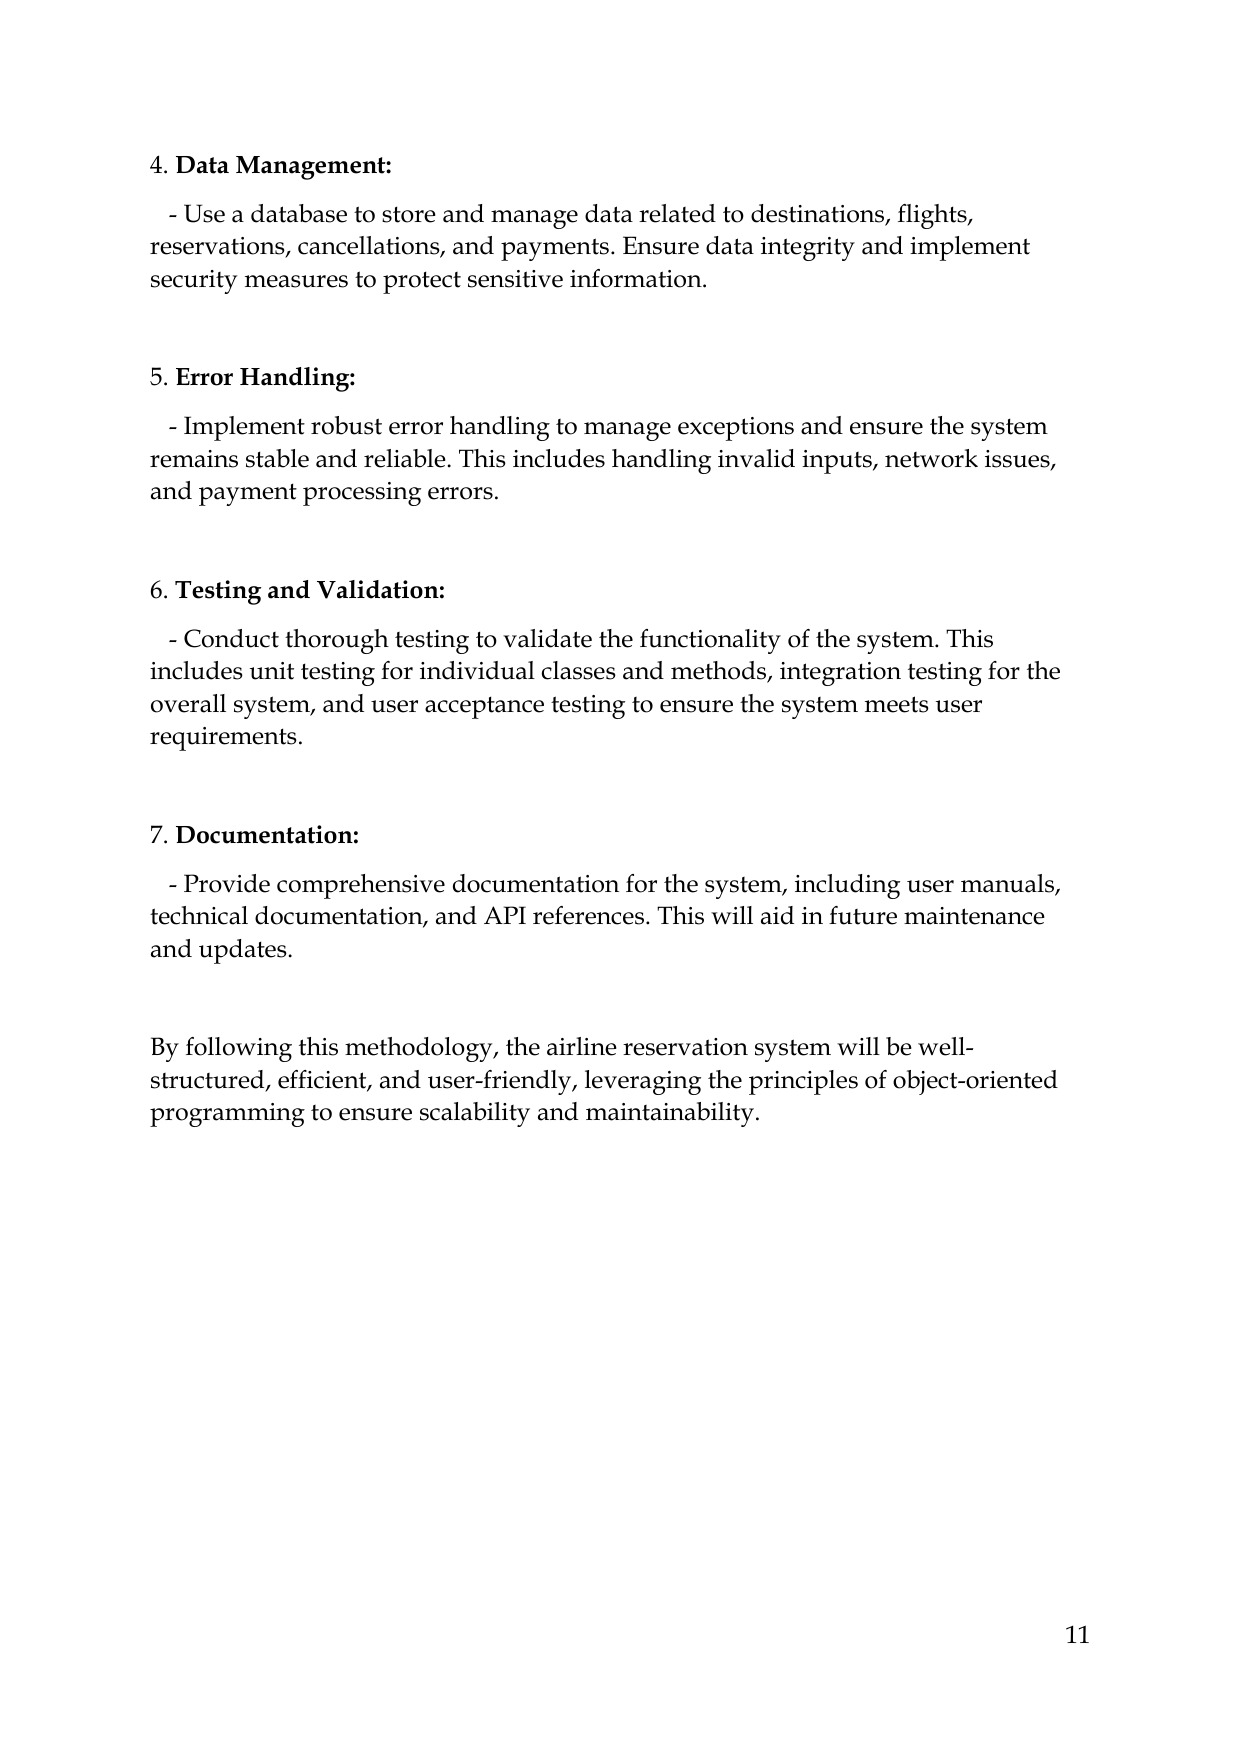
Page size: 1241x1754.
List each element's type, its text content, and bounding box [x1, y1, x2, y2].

text 4. Data Management: [150, 150, 1090, 180]
text - Provide comprehensive documentation for the system, including user manuals, technical documentation, and API references. This will aid in future maintenance and updates. [150, 869, 1090, 964]
text By following this methodology, the airline reservation system will be well-structured, efficient, and user-friendly, leveraging the principles of object-oriented programming to ensure scalability and maintainability. [150, 1032, 1090, 1128]
text - Use a database to store and manage data related to destinations, flights, reservations, cancellations, and payments. Ensure data integrity and implement security measures to protect sensitive information. [150, 199, 1090, 294]
text - Conduct thorough testing to validate the functionality of the system. This includes unit testing for individual classes and methods, integration testing for the overall system, and user acceptance testing to ensure the system meets user requirements. [150, 624, 1090, 752]
text - Implement robust error handling to manage exceptions and ensure the system remains stable and reliable. This includes handling invalid inputs, network issues, and payment processing errors. [150, 412, 1090, 507]
text 7. Documentation: [150, 820, 1090, 850]
text 6. Testing and Validation: [150, 575, 1090, 605]
text 5. Error Handling: [150, 362, 1090, 393]
